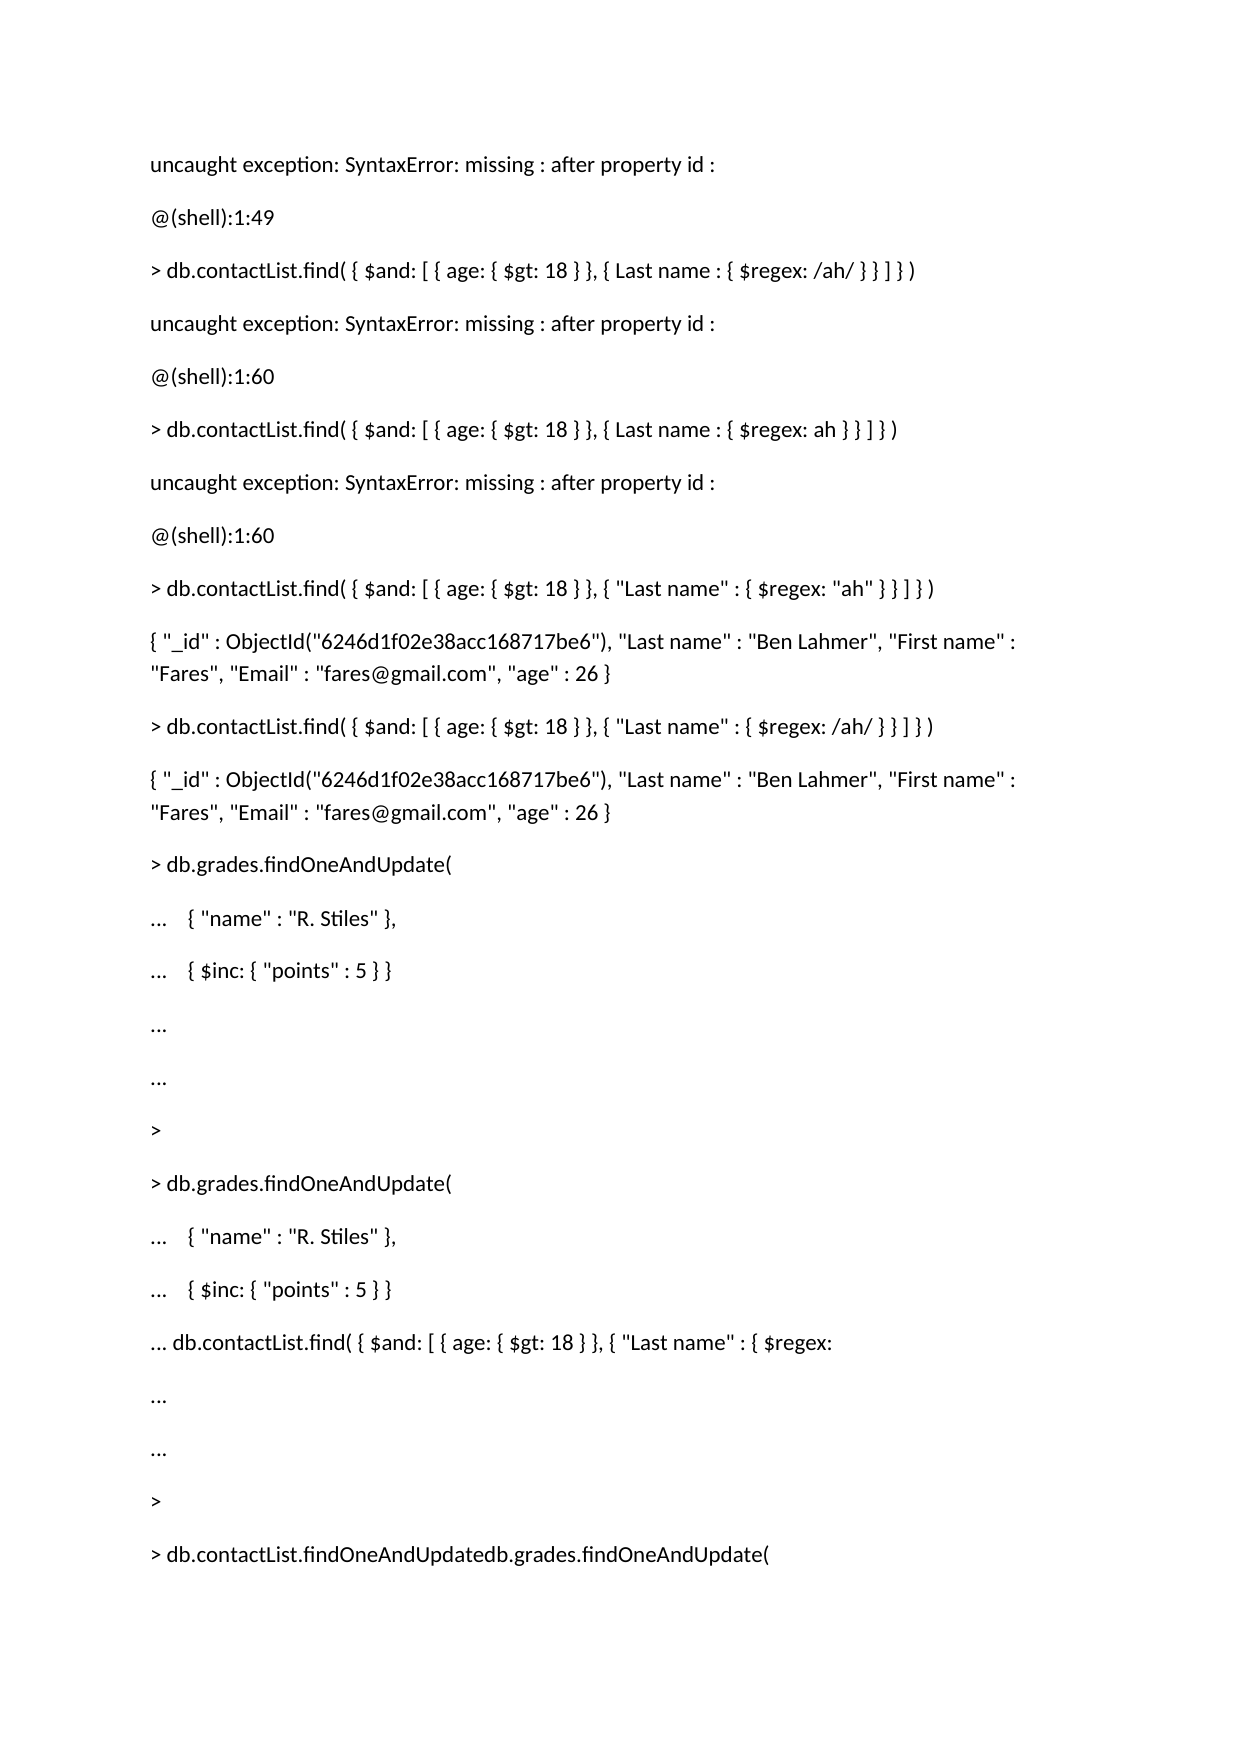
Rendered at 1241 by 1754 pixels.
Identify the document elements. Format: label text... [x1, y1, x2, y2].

text ... db.contactList.find( { $and: [ { age: { $gt: 18 } }, { "Last name" : { $regex: [150, 1328, 1090, 1356]
text ... [150, 1063, 1090, 1091]
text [150, 150, 1090, 178]
text > db.contactList.findOneAndUpdatedb.grades.findOneAndUpdate( [150, 1540, 1090, 1568]
text > [150, 1116, 1090, 1144]
text > db.grades.findOneAndUpdate( [150, 851, 1090, 879]
text ... { "name" : "R. Stiles" }, [150, 1222, 1090, 1250]
text > db.grades.findOneAndUpdate( [150, 1169, 1090, 1197]
text @(shell):1:60 [150, 362, 1090, 390]
text uncaught exception: SyntaxError: missing : after property id : [150, 309, 1090, 337]
text @(shell):1:60 [150, 521, 1090, 549]
text > db.contactList.find( { $and: [ { age: { $gt: 18 } }, { "Last name" : { $regex: /ah/ } } ] } ) [150, 712, 1090, 740]
text > db.contactList.find( { $and: [ { age: { $gt: 18 } }, { Last name : { $regex: ah } } ] } ) [150, 415, 1090, 443]
text @(shell):1:49 [150, 203, 1090, 231]
text { "_id" : ObjectId("6246d1f02e38acc168717be6"), "Last name" : "Ben Lahmer", "First name" : "Fares", "Email" : "fares@gmail.com", "age" : 26 } [150, 627, 1090, 687]
text ... [150, 1010, 1090, 1038]
text ... [150, 1434, 1090, 1462]
text ... { "name" : "R. Stiles" }, [150, 904, 1090, 932]
text ... { $inc: { "points" : 5 } } [150, 957, 1090, 985]
text > db.contactList.find( { $and: [ { age: { $gt: 18 } }, { "Last name" : { $regex: "ah" } } ] } ) [150, 574, 1090, 602]
text > [150, 1487, 1090, 1515]
text ... [150, 1381, 1090, 1409]
text ... { $inc: { "points" : 5 } } [150, 1275, 1090, 1303]
text uncaught exception: SyntaxError: missing : after property id : [150, 468, 1090, 496]
text > db.contactList.find( { $and: [ { age: { $gt: 18 } }, { Last name : { $regex: /ah/ } } ] } ) [150, 256, 1090, 284]
text { "_id" : ObjectId("6246d1f02e38acc168717be6"), "Last name" : "Ben Lahmer", "First name" : "Fares", "Email" : "fares@gmail.com", "age" : 26 } [150, 765, 1090, 826]
